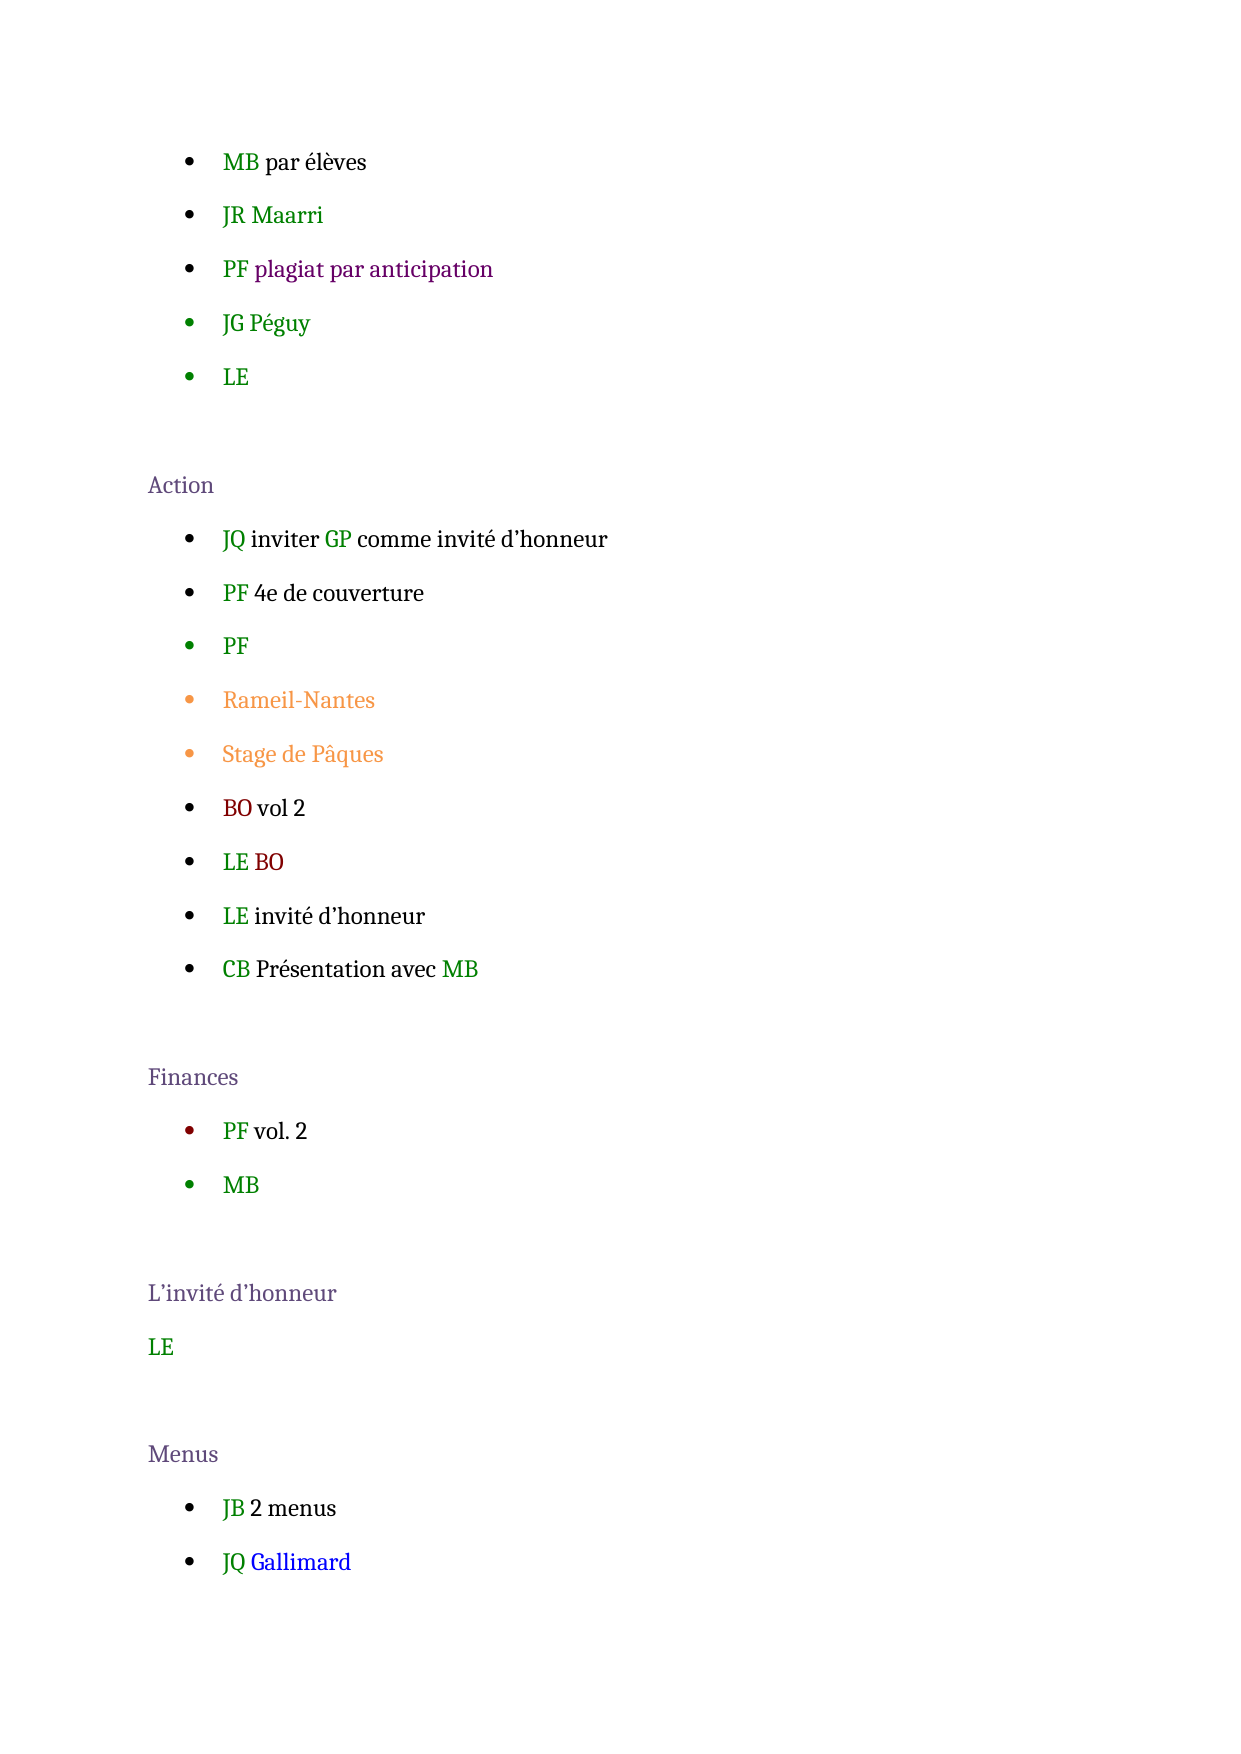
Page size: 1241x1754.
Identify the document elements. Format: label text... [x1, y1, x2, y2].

list BO vol 2 [185, 794, 1093, 823]
list JG Péguy [185, 309, 1093, 338]
list PF plagiat par anticipation [185, 255, 1093, 284]
list PF vol. 2 [185, 1117, 1093, 1146]
list PF [185, 632, 1093, 661]
list Rameil-Nantes [185, 686, 1093, 715]
text Action [148, 471, 1093, 499]
list Stage de Pâques [185, 740, 1093, 769]
text Menus [148, 1440, 1093, 1469]
list LE BO [185, 848, 1093, 876]
list JR Maarri [185, 201, 1093, 230]
text L’invité d’honneur [148, 1278, 1093, 1307]
list CB Présentation avec MB [185, 955, 1093, 984]
list JQ inviter GP comme invité d’honneur [185, 524, 1093, 553]
list JB 2 menus [185, 1494, 1093, 1523]
list JQ Gallimard [185, 1548, 1093, 1577]
list PF 4e de couverture [185, 578, 1093, 607]
list MB par élèves [185, 148, 1093, 176]
text Finances [148, 1063, 1093, 1092]
list LE [185, 363, 1093, 392]
list LE invité d’honneur [185, 902, 1093, 930]
text LE [148, 1332, 1093, 1361]
list MB [185, 1171, 1093, 1199]
